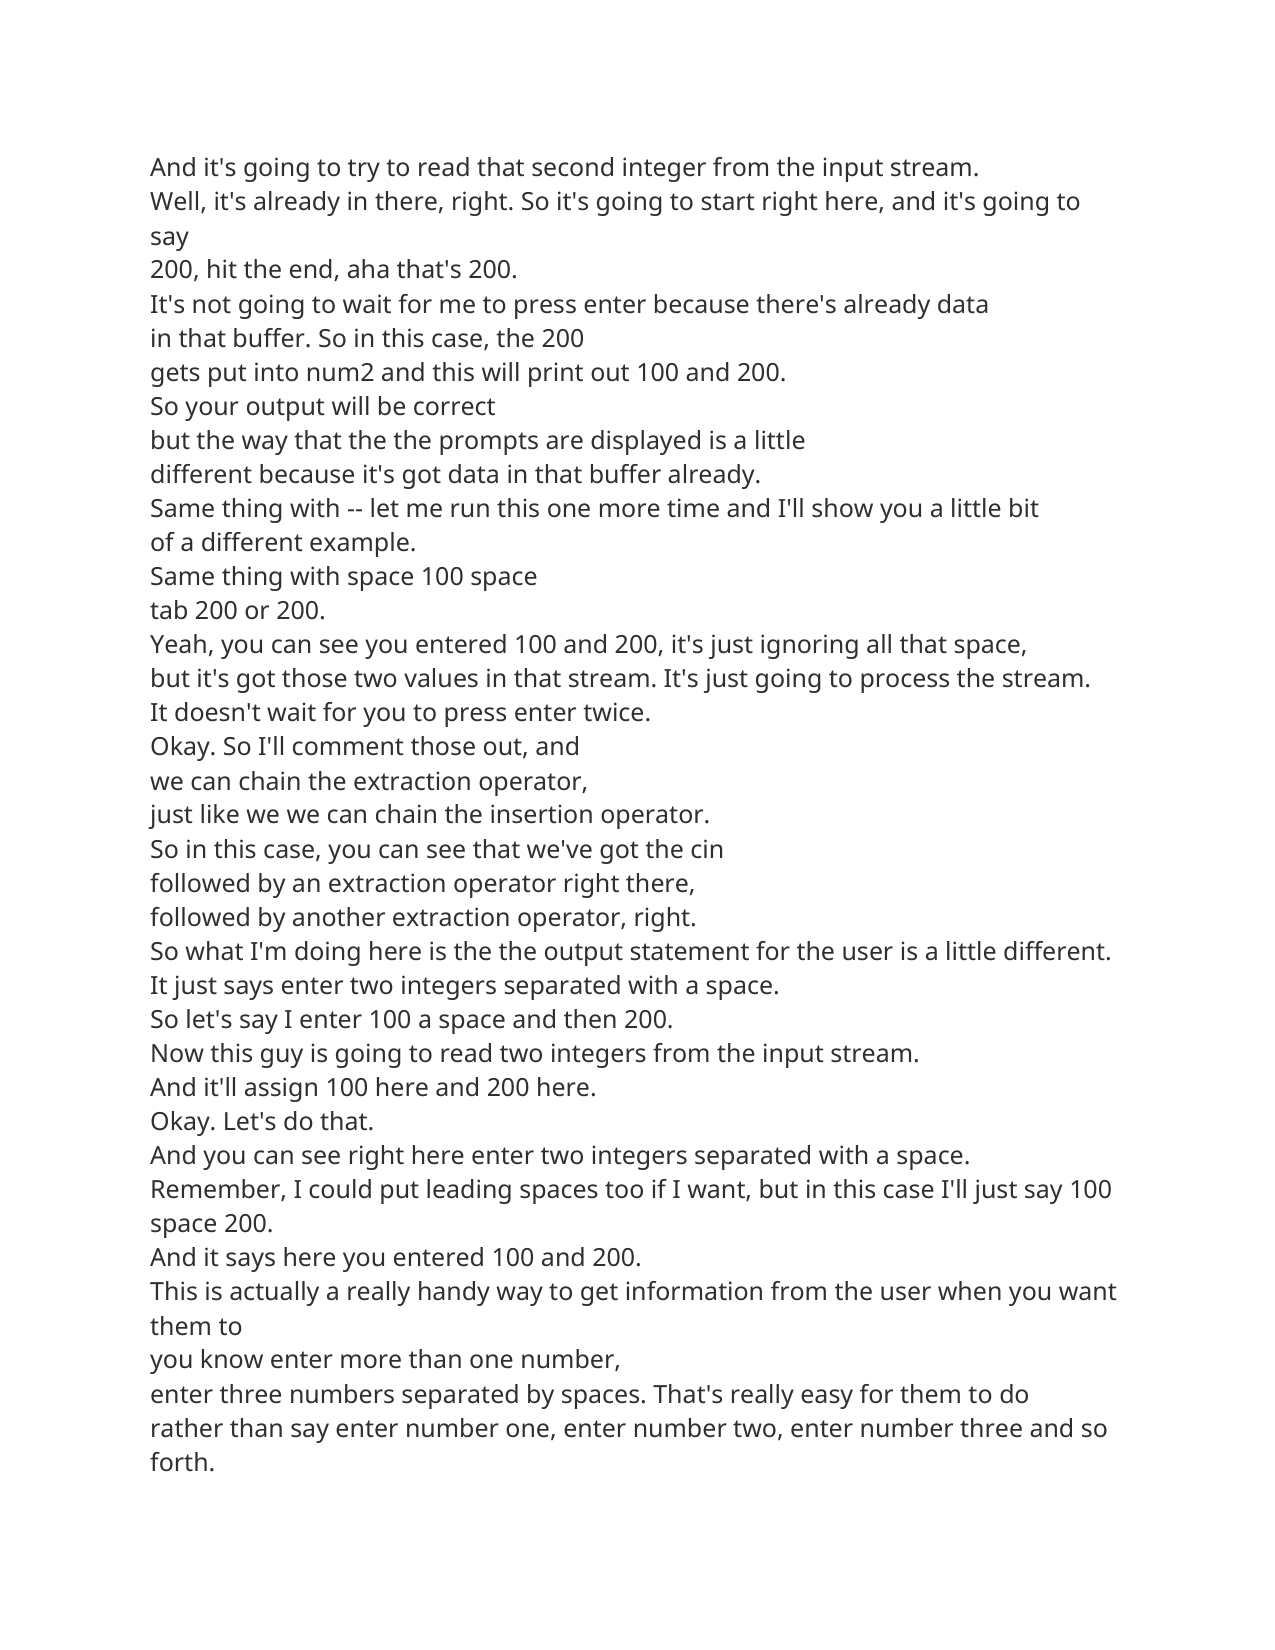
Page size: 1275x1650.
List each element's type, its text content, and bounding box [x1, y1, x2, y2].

text So what I'm doing here is the the output statement for the user is a little different. [150, 933, 1125, 967]
text but the way that the the prompts are displayed is a little [150, 422, 1125, 457]
text just like we we can chain the insertion operator. [150, 797, 1125, 831]
text Yeah, you can see you entered 100 and 200, it's just ignoring all that space, [150, 627, 1125, 661]
text So let's say I enter 100 a space and then 200. [150, 1002, 1125, 1036]
text It just says enter two integers separated with a space. [150, 967, 1125, 1002]
text And you can see right here enter two integers separated with a space. [150, 1138, 1125, 1172]
text Remember, I could put leading spaces too if I want, but in this case I'll just say 100 [150, 1172, 1125, 1206]
text And it's going to try to read that second integer from the input stream. [150, 150, 1125, 184]
text And it says here you entered 100 and 200. [150, 1240, 1125, 1274]
text It doesn't wait for you to press enter twice. [150, 695, 1125, 729]
text followed by another extraction operator, right. [150, 899, 1125, 933]
text Well, it's already in there, right. So it's going to start right here, and it's going to say [150, 184, 1125, 252]
text Same thing with -- let me run this one more time and I'll show you a little bit [150, 491, 1125, 525]
text enter three numbers separated by spaces. That's really easy for them to do [150, 1376, 1125, 1410]
text So in this case, you can see that we've got the cin [150, 831, 1125, 865]
text gets put into num2 and this will print out 100 and 200. [150, 354, 1125, 388]
text And it'll assign 100 here and 200 here. [150, 1070, 1125, 1104]
text Same thing with space 100 space [150, 559, 1125, 593]
text you know enter more than one number, [150, 1342, 1125, 1376]
text Now this guy is going to read two integers from the input stream. [150, 1036, 1125, 1070]
text tab 200 or 200. [150, 593, 1125, 627]
text This is actually a really handy way to get information from the user when you want them to [150, 1274, 1125, 1342]
text followed by an extraction operator right there, [150, 865, 1125, 899]
text but it's got those two values in that stream. It's just going to process the stream. [150, 661, 1125, 695]
text 200, hit the end, aha that's 200. [150, 252, 1125, 286]
text we can chain the extraction operator, [150, 763, 1125, 797]
text in that buffer. So in this case, the 200 [150, 320, 1125, 354]
text of a different example. [150, 525, 1125, 559]
text It's not going to wait for me to press enter because there's already data [150, 286, 1125, 320]
text So your output will be correct [150, 388, 1125, 422]
text Okay. Let's do that. [150, 1104, 1125, 1138]
text rather than say enter number one, enter number two, enter number three and so forth. [150, 1410, 1125, 1478]
text space 200. [150, 1206, 1125, 1240]
text different because it's got data in that buffer already. [150, 457, 1125, 491]
text Okay. So I'll comment those out, and [150, 729, 1125, 763]
